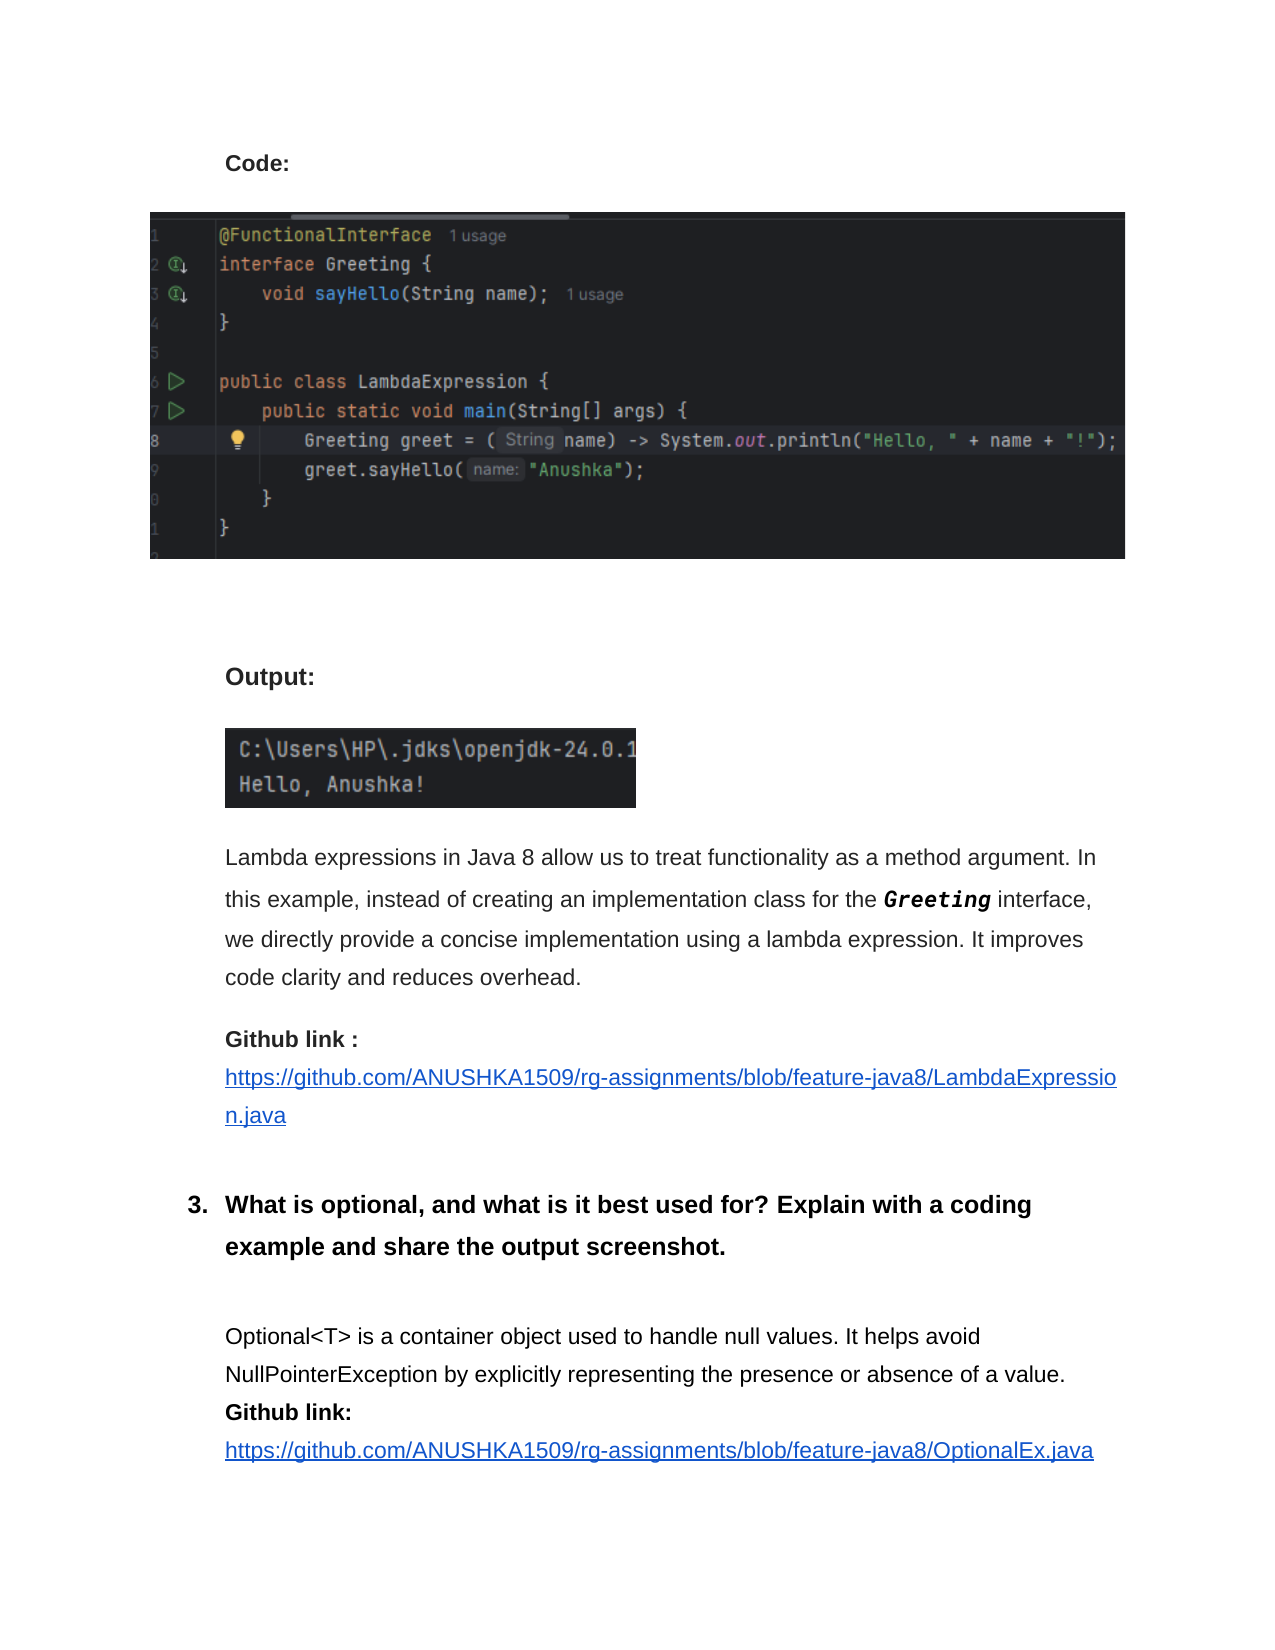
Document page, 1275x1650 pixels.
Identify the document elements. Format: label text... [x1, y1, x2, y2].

picture [225, 728, 636, 808]
text Optional<T> is a container object used to handle null values. It helps avoid NullPointerException by explicitly representing the presence or absence of a value. Github link: https://github.com/ANUSHKA1509/rg-assignments/blob/feature-java8/OptionalEx.java [225, 1323, 1125, 1463]
list What is optional, and what is it best used for? Explain with a coding example and share the output screenshot. [187, 1190, 1125, 1260]
text Lambda expressions in Java 8 allow us to treat functionality as a method argument. In this example, instead of creating an implementation class for the Greeting interface, we directly provide a concise implementation using a lambda expression. It improves code clarity and reduces overhead. [225, 844, 1125, 990]
text Output: [225, 662, 1125, 690]
picture [150, 212, 1125, 559]
text Code: [150, 150, 1125, 176]
text Github link : https://github.com/ANUSHKA1509/rg-assignments/blob/feature-java8/LambdaExpression.java [225, 1026, 1125, 1129]
